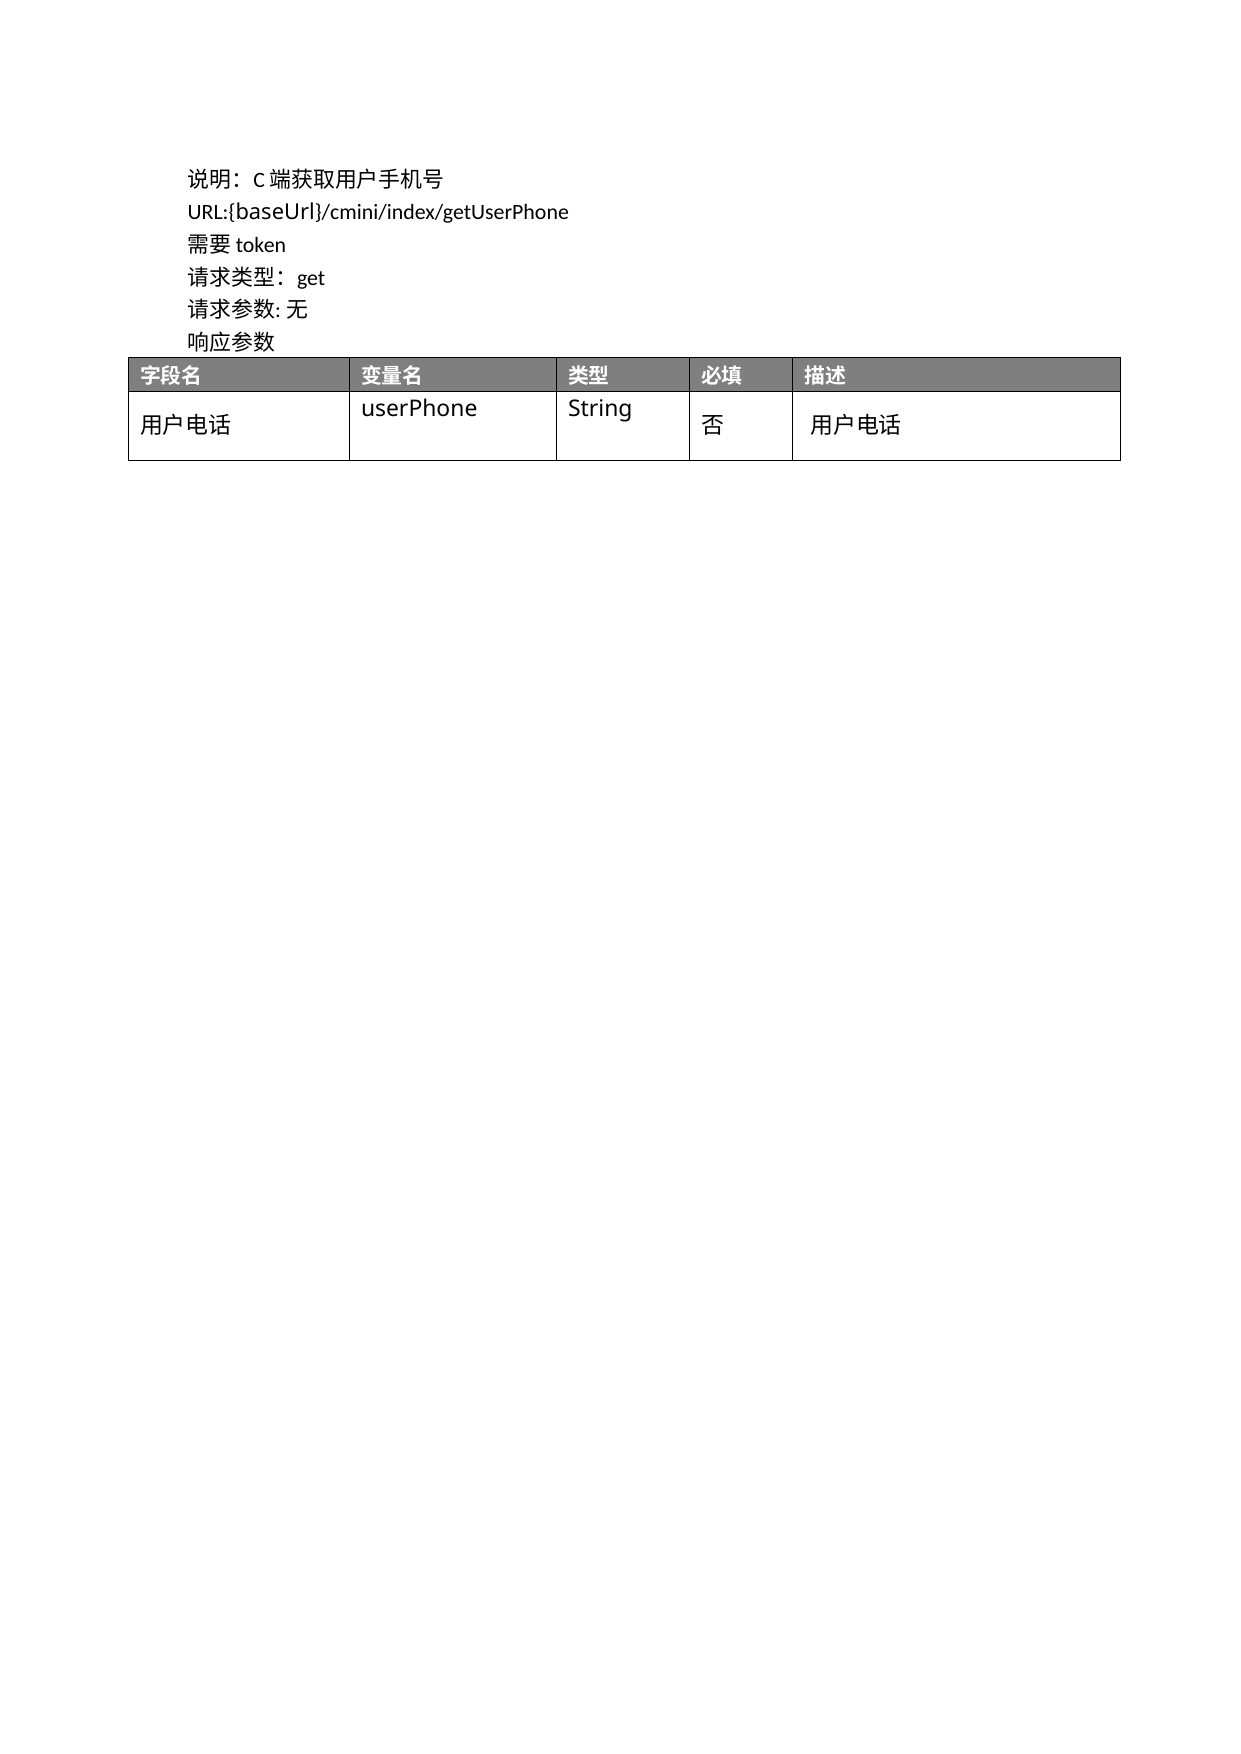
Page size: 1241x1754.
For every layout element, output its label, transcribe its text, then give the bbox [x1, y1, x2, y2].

table_cell 用户电话 [129, 392, 349, 460]
table_header 类型 [557, 358, 689, 391]
text 请求参数: 无 [187, 292, 1053, 324]
table_cell String [557, 392, 689, 460]
text 请求类型：get [187, 259, 1053, 292]
text 响应参数 [187, 324, 1053, 357]
table_header 变量名 [350, 358, 556, 391]
text URL:{baseUrl}/cmini/index/getUserPhone [187, 194, 1053, 227]
table_header 描述 [793, 358, 1120, 391]
text 需要token [187, 227, 1053, 259]
text 说明：C端获取用户手机号 [187, 162, 1053, 194]
table_cell userPhone [350, 392, 556, 460]
table_cell 用户电话 [793, 392, 1120, 460]
table_header 字段名 [129, 358, 349, 391]
table_cell 否 [690, 392, 792, 460]
table_header 必填 [690, 358, 792, 391]
